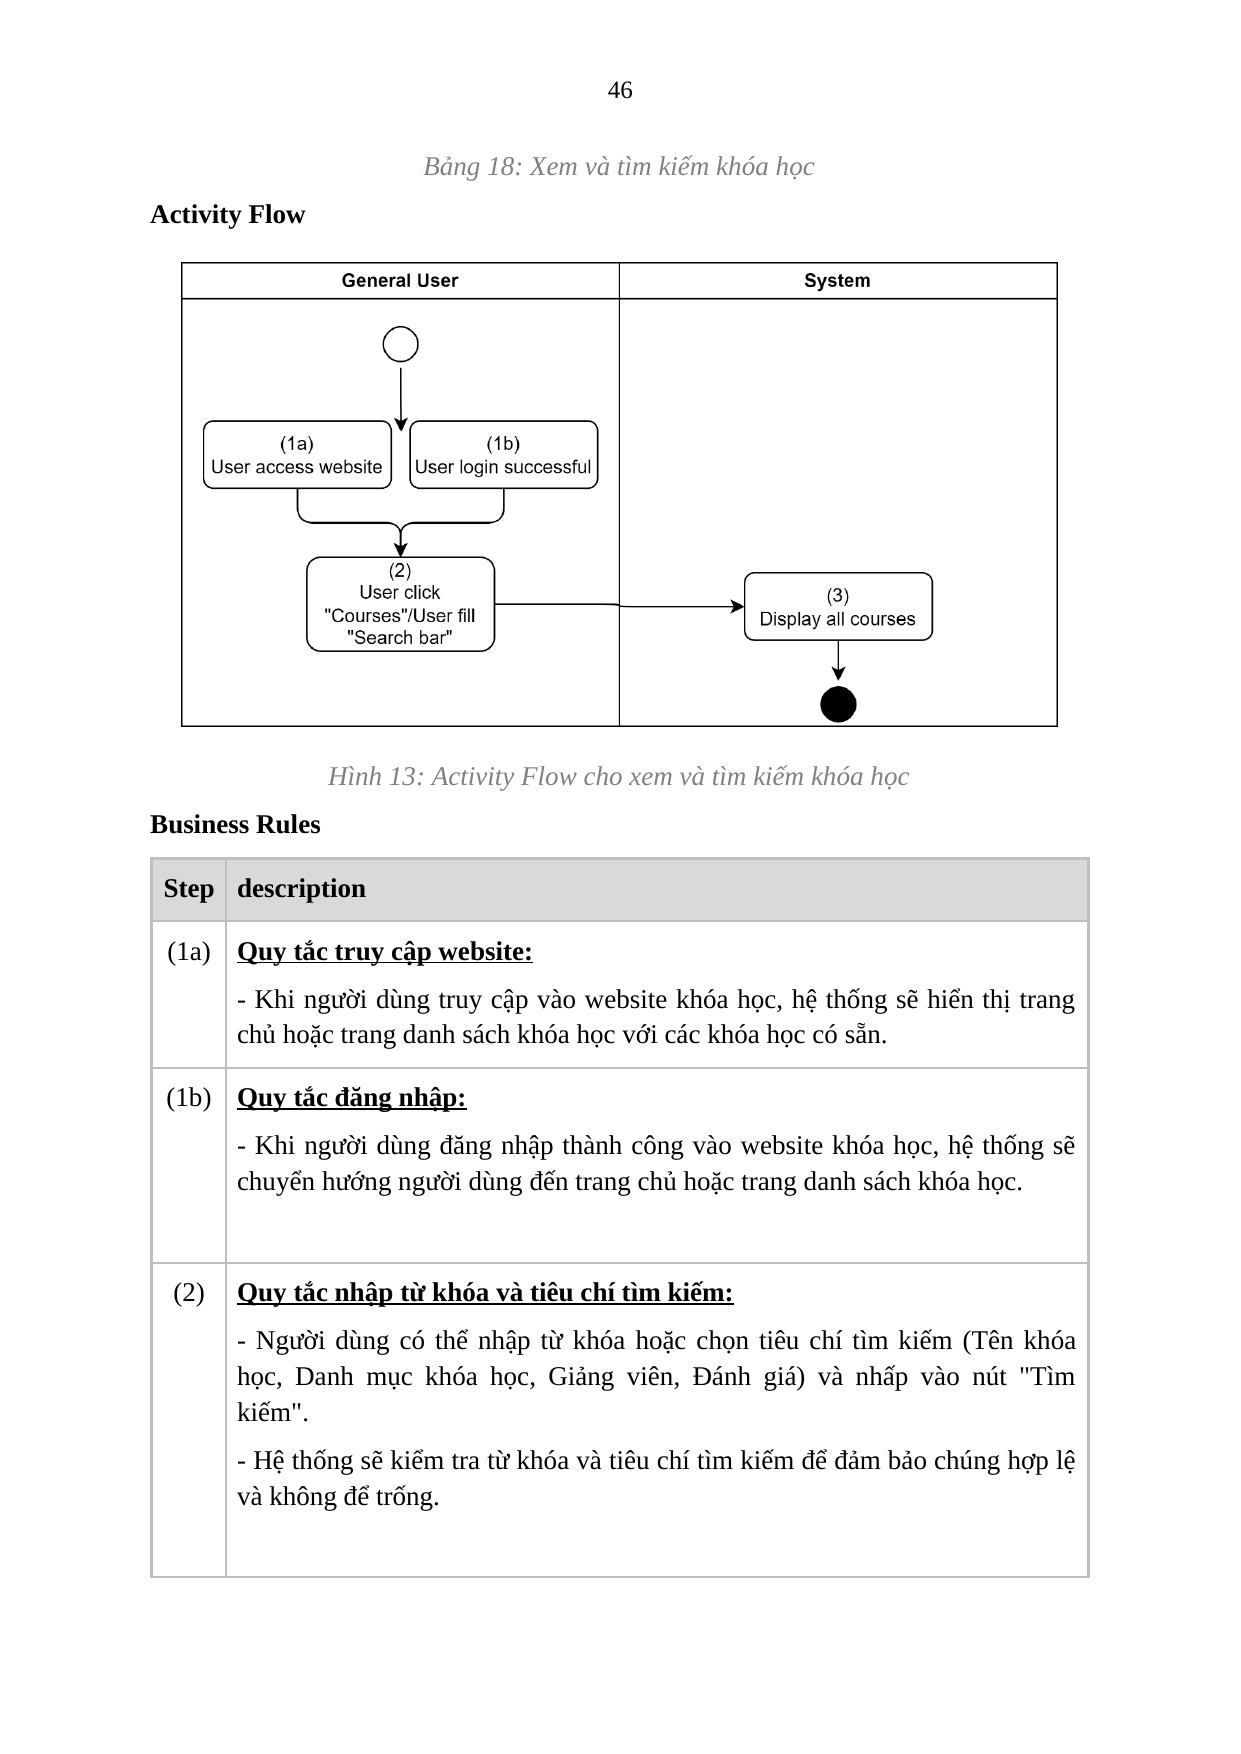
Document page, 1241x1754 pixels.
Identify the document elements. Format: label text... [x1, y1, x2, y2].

text Hình 13: Activity Flow cho xem và tìm kiếm khóa học [150, 760, 1090, 791]
table_cell (1b) [153, 1069, 225, 1262]
table_cell Quy tắc nhập từ khóa và tiêu chí tìm kiếm: - Người dùng có thể nhập từ khóa hoặc chọn tiêu chí tìm kiếm (Tên khóa học, Danh mục khóa học, Giảng viên, Đánh giá) và nhấp vào nút "Tìm kiếm". - Hệ thống sẽ kiểm tra từ khóa và tiêu chí tìm kiếm để đảm bảo chúng hợp lệ và không để trống. [227, 1264, 1087, 1576]
text Business Rules [150, 808, 1090, 839]
text Bảng 18: Xem và tìm kiếm khóa học [150, 150, 1090, 181]
text Activity Flow [150, 198, 1090, 229]
table_cell Quy tắc truy cập website: - Khi người dùng truy cập vào website khóa học, hệ thống sẽ hiển thị trang chủ hoặc trang danh sách khóa học với các khóa học có sẵn. [227, 922, 1087, 1067]
table_cell (2) [153, 1264, 225, 1576]
table_cell Quy tắc đăng nhập: - Khi người dùng đăng nhập thành công vào website khóa học, hệ thống sẽ chuyển hướng người dùng đến trang chủ hoặc trang danh sách khóa học. [227, 1069, 1087, 1262]
table_header Step [153, 860, 225, 920]
table_cell (1a) [153, 922, 225, 1067]
table_header description [227, 860, 1087, 920]
picture [165, 246, 1075, 744]
